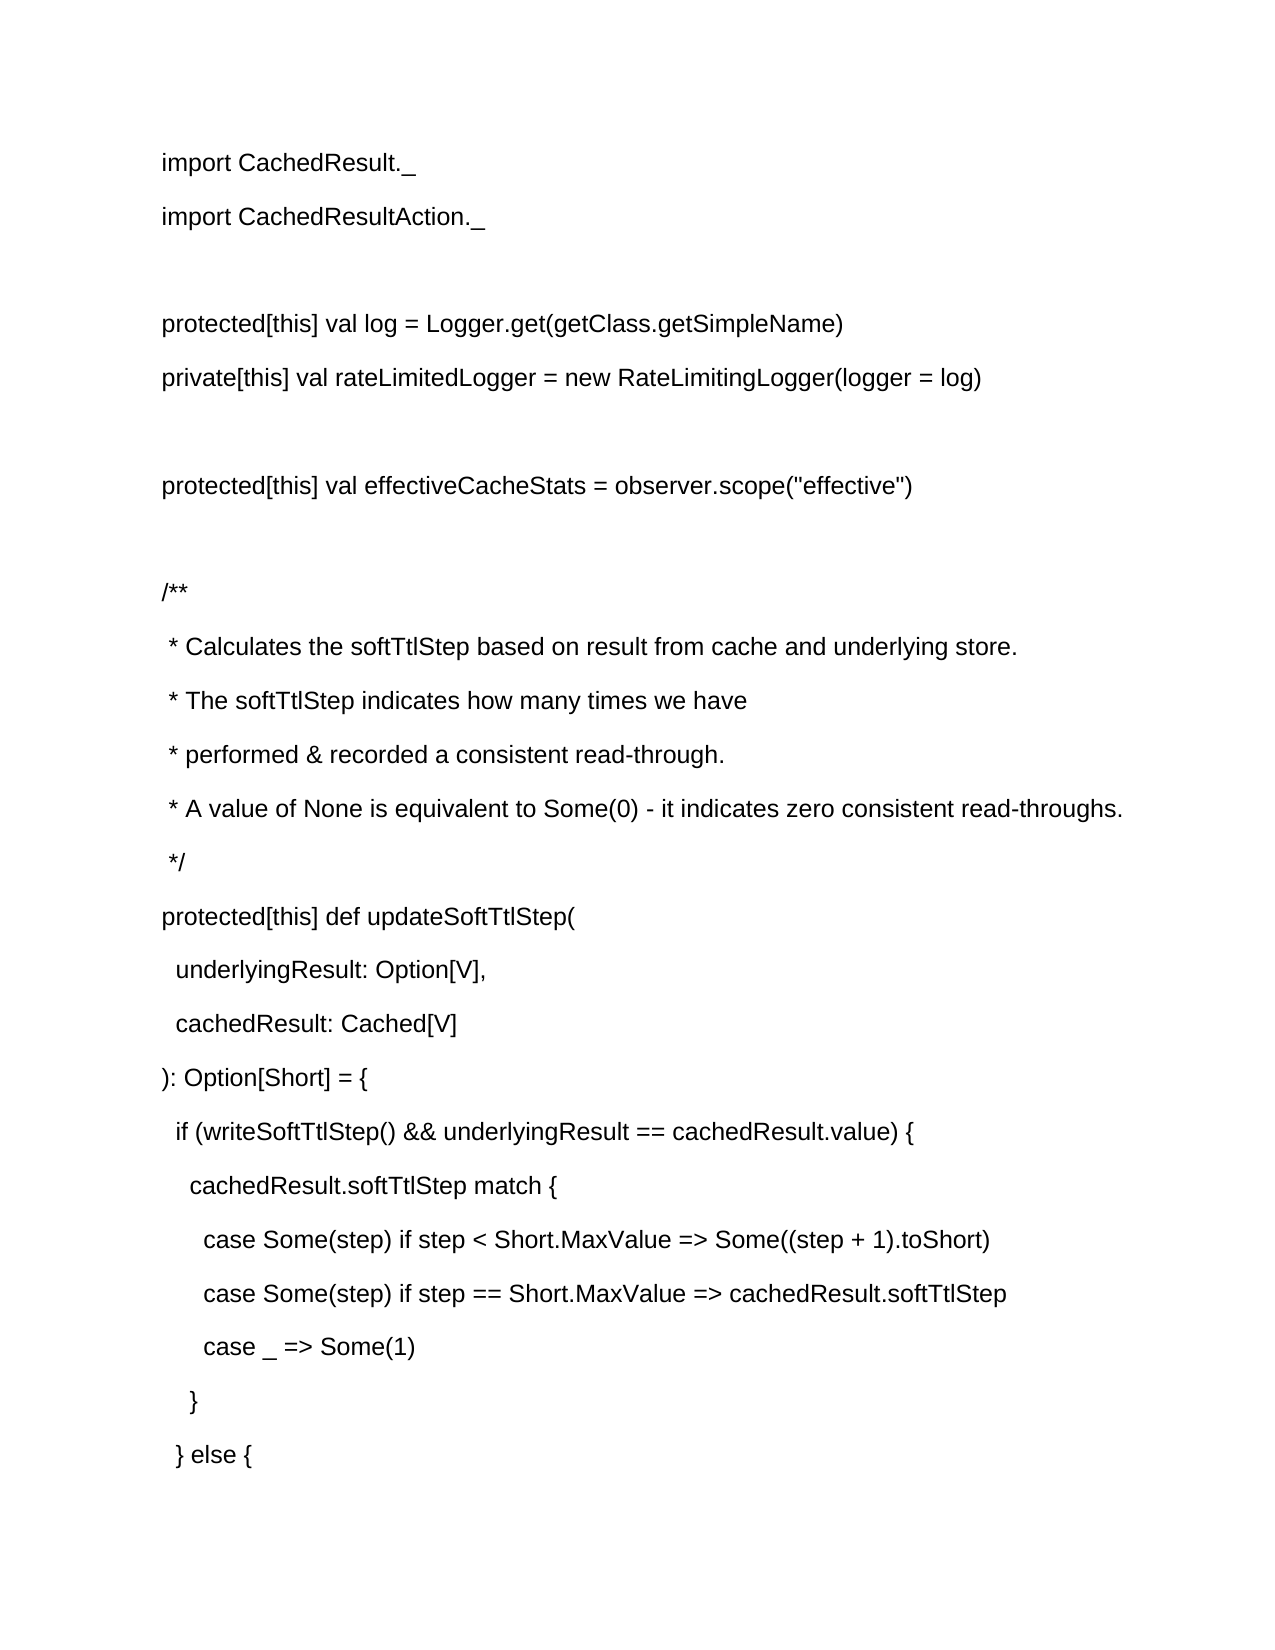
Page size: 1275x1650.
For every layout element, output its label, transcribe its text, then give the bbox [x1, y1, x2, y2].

text } else { [148, 1440, 1127, 1469]
text * Calculates the softTtlStep based on result from cache and underlying store. [148, 632, 1127, 661]
text case _ => Some(1) [148, 1332, 1127, 1361]
text cachedResult.softTtlStep match { [148, 1171, 1127, 1199]
text import CachedResult._ [148, 148, 1127, 176]
text protected[this] val effectiveCacheStats = observer.scope("effective") [148, 471, 1127, 499]
text */ [148, 848, 1127, 876]
text * The softTtlStep indicates how many times we have [148, 686, 1127, 715]
text if (writeSoftTtlStep() && underlyingResult == cachedResult.value) { [148, 1117, 1127, 1146]
text underlyingResult: Option[V], [148, 955, 1127, 984]
text protected[this] def updateSoftTtlStep( [148, 902, 1127, 930]
text cachedResult: Cached[V] [148, 1009, 1127, 1038]
text protected[this] val log = Logger.get(getClass.getSimpleName) [148, 309, 1127, 338]
text private[this] val rateLimitedLogger = new RateLimitingLogger(logger = log) [148, 363, 1127, 392]
text * performed & recorded a consistent read-through. [148, 740, 1127, 769]
text * A value of None is equivalent to Some(0) - it indicates zero consistent read-throughs. [148, 794, 1127, 823]
text case Some(step) if step == Short.MaxValue => cachedResult.softTtlStep [148, 1278, 1127, 1307]
text ): Option[Short] = { [148, 1063, 1127, 1092]
text } [148, 1386, 1127, 1415]
text import CachedResultAction._ [148, 201, 1127, 230]
text case Some(step) if step < Short.MaxValue => Some((step + 1).toShort) [148, 1225, 1127, 1253]
text /** [148, 578, 1127, 607]
